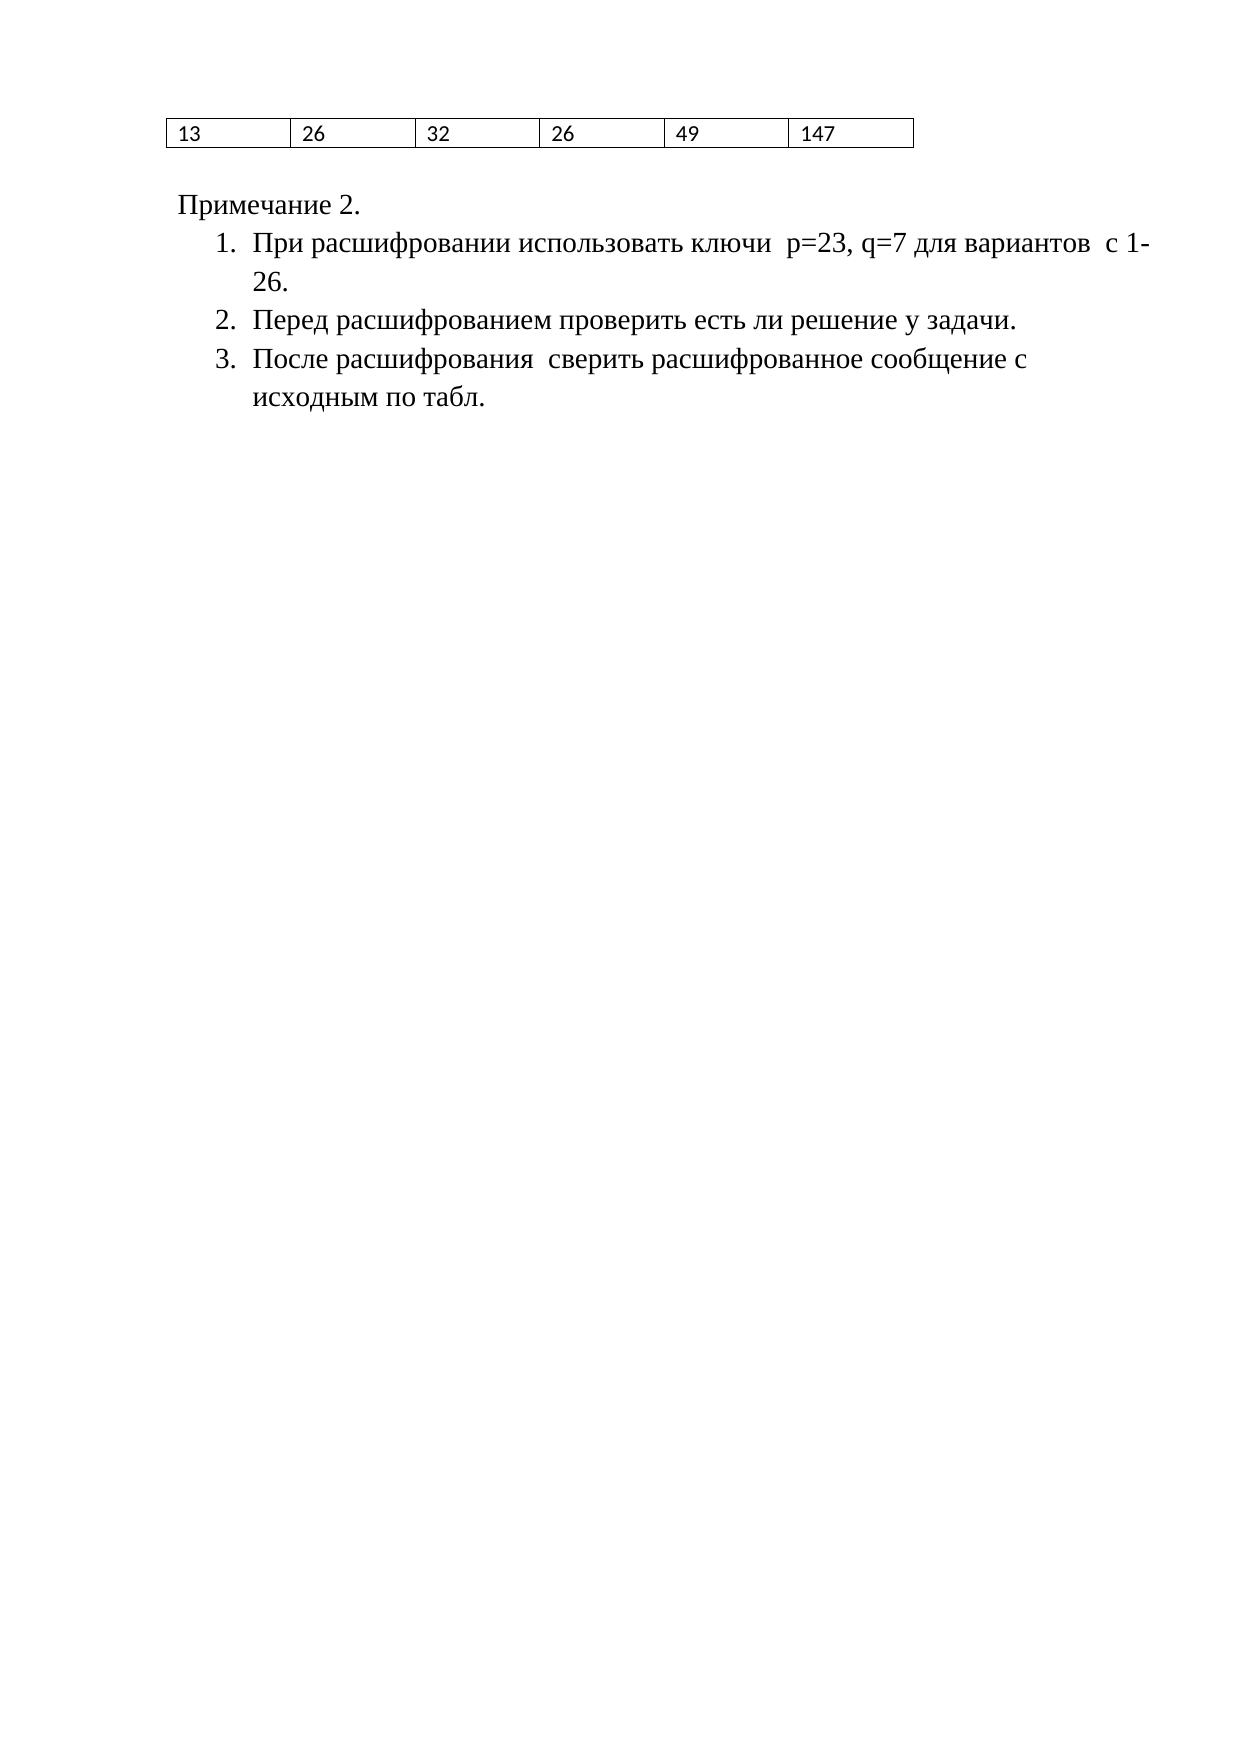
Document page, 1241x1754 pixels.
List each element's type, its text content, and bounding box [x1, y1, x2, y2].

list Примечание 2. [177, 187, 1152, 220]
table_cell 32 [416, 119, 539, 147]
list После расшифрования сверить расшифрованное сообщение с исходным по табл. [215, 341, 1152, 413]
table_cell 13 [167, 119, 290, 147]
table_cell 26 [540, 119, 664, 147]
table_cell 147 [789, 119, 913, 147]
table_cell 26 [291, 119, 415, 147]
list При расшифровании использовать ключи р=23, q=7 для вариантов с 1-26. [215, 225, 1152, 297]
list Перед расшифрованием проверить есть ли решение у задачи. [215, 302, 1152, 336]
table_cell 49 [665, 119, 788, 147]
